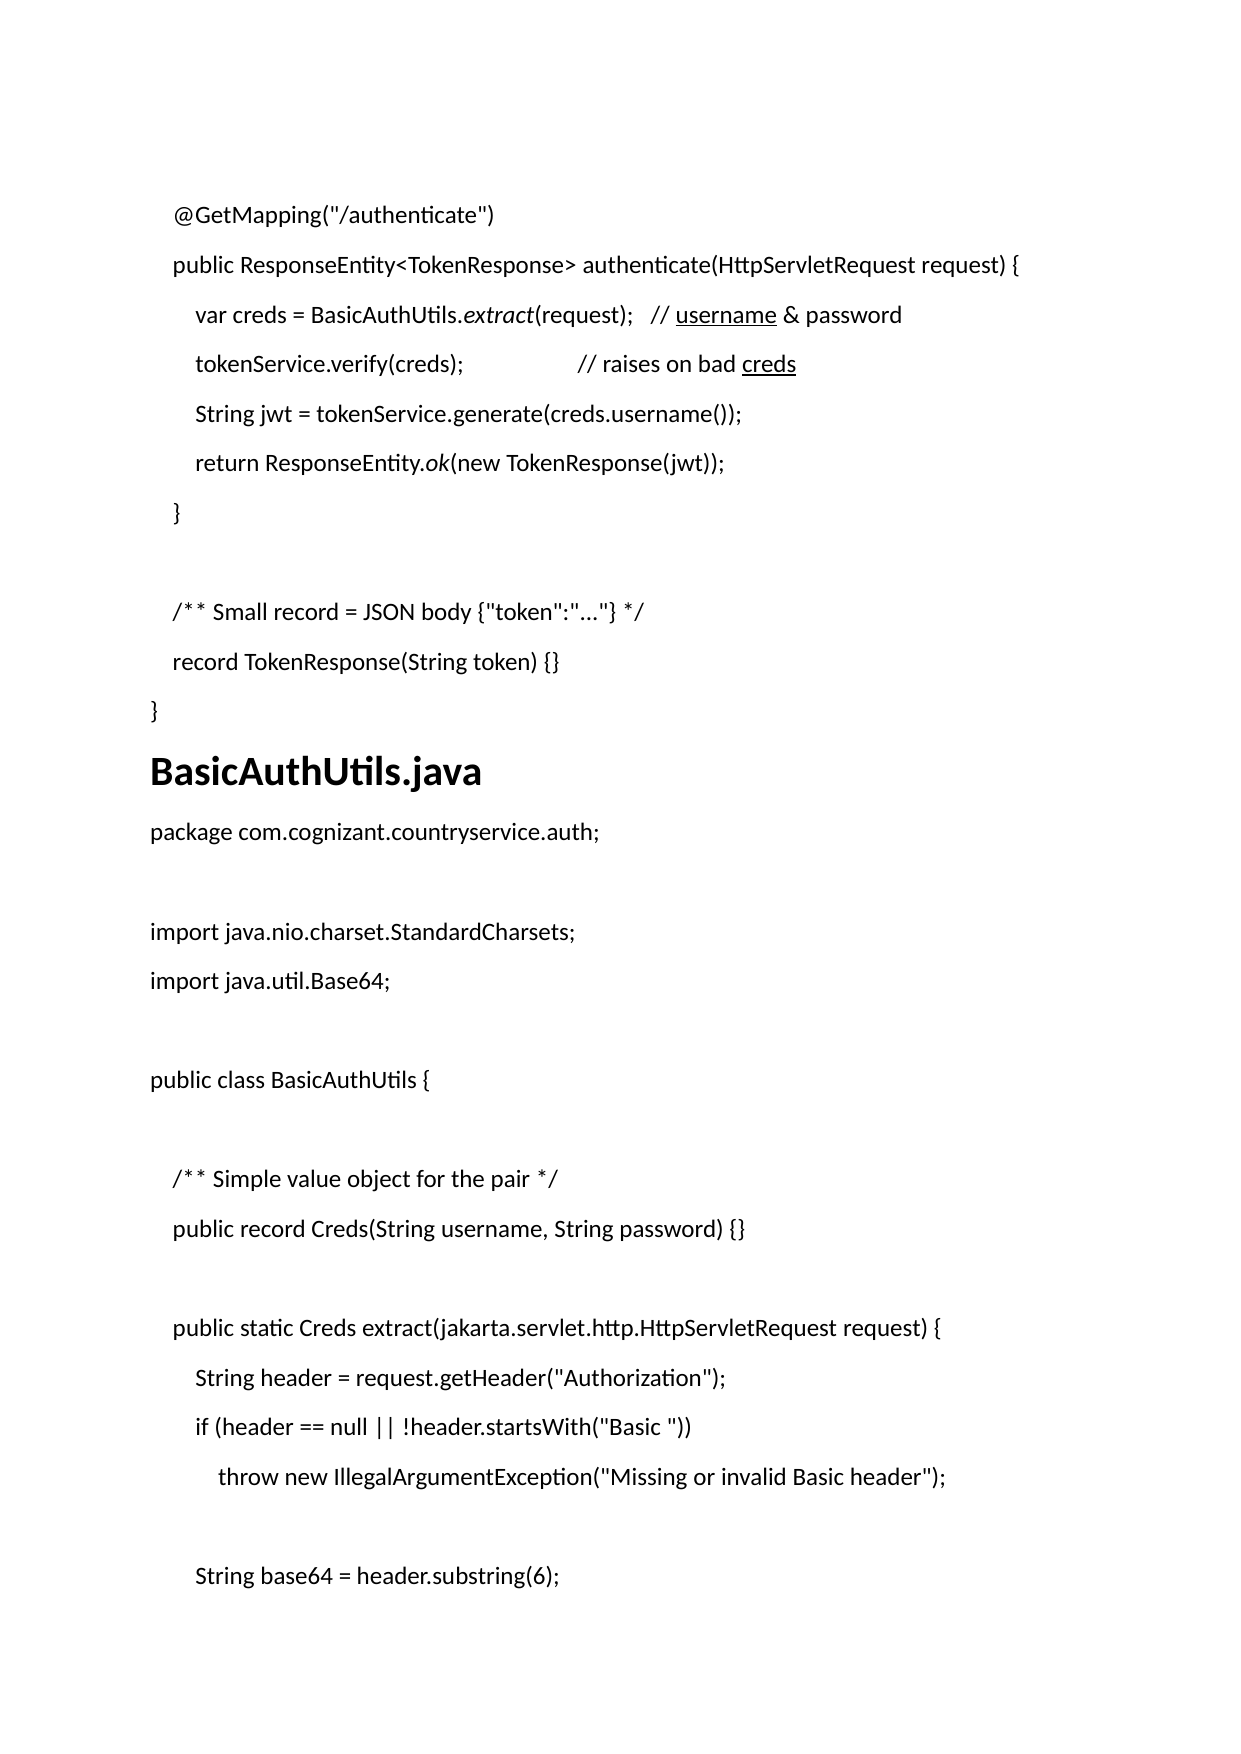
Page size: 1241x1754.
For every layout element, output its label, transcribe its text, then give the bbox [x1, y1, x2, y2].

text String base64 = header.substring(6); [150, 1560, 1090, 1591]
text throw new IllegalArgumentException("Missing or invalid Basic header"); [150, 1461, 1090, 1492]
text record TokenResponse(String token) {} [150, 646, 1090, 676]
text /** Simple value object for the pair */ [150, 1164, 1090, 1194]
text public static Creds extract(jakarta.servlet.http.HttpServletRequest request) { [150, 1312, 1090, 1343]
text import java.nio.charset.StandardCharsets; [150, 916, 1090, 946]
text import java.util.Base64; [150, 965, 1090, 996]
text BasicAuthUtils.java [150, 745, 1090, 796]
text public ResponseEntity<TokenResponse> authenticate(HttpServletRequest request) { [150, 249, 1090, 280]
text /** Small record = JSON body {"token":"..."} */ [150, 596, 1090, 627]
text @GetMapping("/authenticate") [150, 199, 1090, 230]
text } [150, 695, 1090, 726]
text public record Creds(String username, String password) {} [150, 1213, 1090, 1244]
text tokenService.verify(creds); // raises on bad creds [150, 348, 1090, 379]
text String header = request.getHeader("Authorization"); [150, 1362, 1090, 1392]
text package com.cognizant.countryservice.auth; [150, 817, 1090, 847]
text public class BasicAuthUtils { [150, 1064, 1090, 1095]
text return ResponseEntity.ok(new TokenResponse(jwt)); [150, 447, 1090, 478]
text String jwt = tokenService.generate(creds.username()); [150, 398, 1090, 428]
text var creds = BasicAuthUtils.extract(request); // username & password [150, 299, 1090, 329]
text } [150, 497, 1090, 528]
text if (header == null || !header.startsWith("Basic ")) [150, 1412, 1090, 1442]
